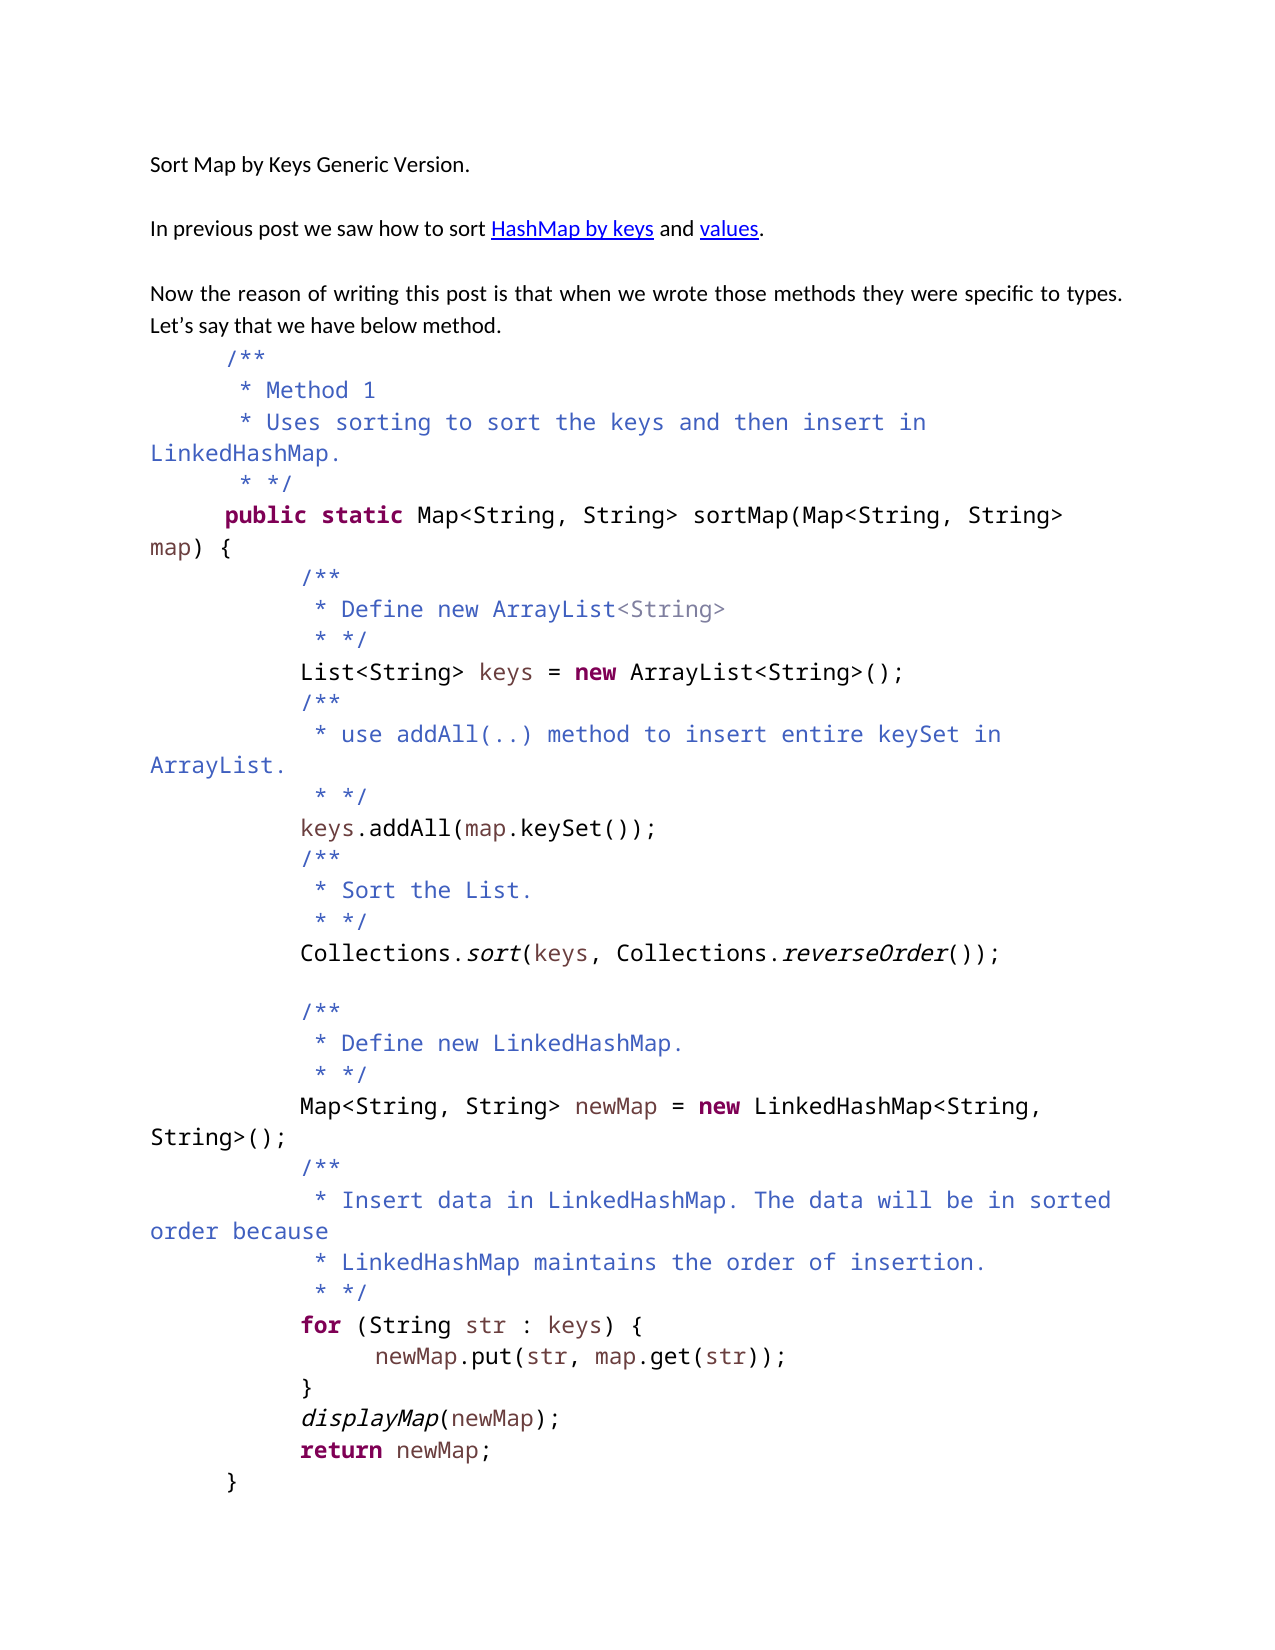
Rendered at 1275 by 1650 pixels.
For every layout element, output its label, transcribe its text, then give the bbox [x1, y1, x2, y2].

text /** [150, 562, 1125, 593]
text Sort Map by Keys Generic Version. [150, 150, 1125, 178]
text * Insert data in LinkedHashMap. The data will be in sorted order because [150, 1184, 1125, 1246]
text List<String> keys = new ArrayList<String>(); [150, 656, 1125, 687]
text public static Map<String, String> sortMap(Map<String, String> map) { [150, 499, 1125, 562]
text displayMap(newMap); [150, 1402, 1125, 1434]
text Map<String, String> newMap = new LinkedHashMap<String, String>(); [150, 1090, 1125, 1152]
text /** [150, 1152, 1125, 1184]
text * */ [150, 624, 1125, 656]
text /** [150, 343, 1125, 374]
text * */ [150, 781, 1125, 812]
text for (String str : keys) { [150, 1309, 1125, 1340]
text /** [150, 996, 1125, 1027]
text * LinkedHashMap maintains the order of insertion. [150, 1246, 1125, 1277]
text return newMap; [150, 1434, 1125, 1465]
text } [150, 1465, 1125, 1496]
text * */ [150, 1277, 1125, 1309]
text * Method 1 [150, 374, 1125, 406]
text * Define new LinkedHashMap. [150, 1027, 1125, 1059]
text Collections.sort(keys, Collections.reverseOrder()); [150, 937, 1125, 968]
text * */ [150, 468, 1125, 499]
text Now the reason of writing this post is that when we wrote those methods they were specific to types. Let’s say that we have below method. [150, 279, 1125, 339]
text * Define new ArrayList<String> [150, 593, 1125, 624]
text /** [150, 687, 1125, 718]
text In previous post we saw how to sort HashMap by keys and values. [150, 214, 1125, 242]
text * use addAll(..) method to insert entire keySet in ArrayList. [150, 718, 1125, 781]
text * Sort the List. [150, 874, 1125, 906]
text keys.addAll(map.keySet()); [150, 812, 1125, 843]
text newMap.put(str, map.get(str)); [150, 1340, 1125, 1371]
text * */ [150, 1059, 1125, 1090]
text * Uses sorting to sort the keys and then insert in LinkedHashMap. [150, 406, 1125, 468]
text } [150, 1371, 1125, 1402]
text * */ [150, 906, 1125, 937]
text /** [150, 843, 1125, 874]
